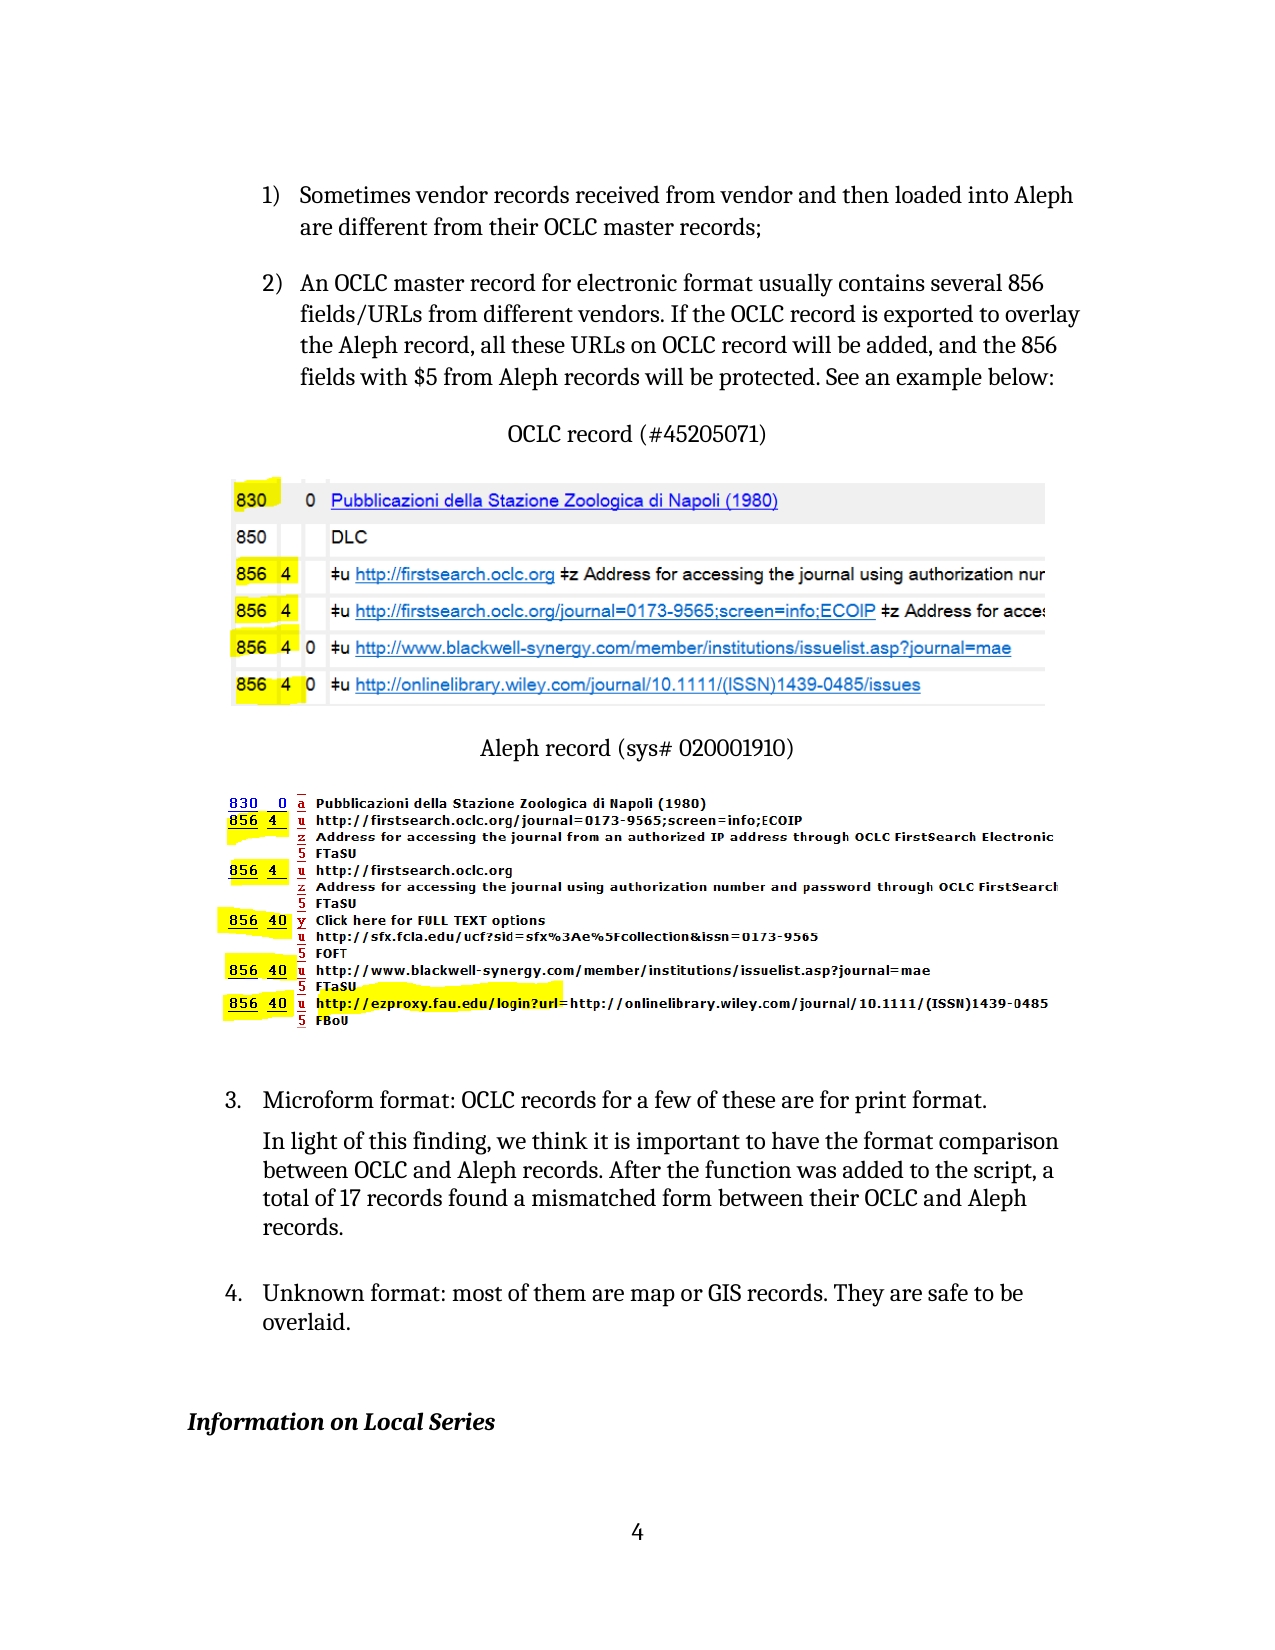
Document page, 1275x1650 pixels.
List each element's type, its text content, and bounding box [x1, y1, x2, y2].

list An OCLC master record for electronic format usually contains several 856 fields/URLs from different vendors. If the OCLC record is exported to overlay the Aleph record, all these URLs on OCLC record will be added, and the 856 fields with $5 from Aleph records will be protected. See an example below: [262, 266, 1087, 391]
picture [217, 791, 1058, 1028]
text OCLC record (#45205071) [187, 420, 1087, 449]
text Aleph record (sys# 020001910) [187, 734, 1087, 763]
list Unknown format: most of them are map or GIS records. They are safe to be overlaid. [225, 1279, 1087, 1337]
text Information on Local Series [187, 1406, 1087, 1437]
list Sometimes vendor records received from vendor and then loaded into Aleph are different from their OCLC master records; [262, 179, 1087, 241]
picture [230, 477, 1045, 706]
list Microform format: OCLC records for a few of these are for print format. [225, 1086, 1087, 1114]
text In light of this finding, we think it is important to have the format comparison between OCLC and Aleph records. After the function was added to the script, a total of 17 records found a mismatched form between their OCLC and Aleph records. [262, 1127, 1087, 1242]
